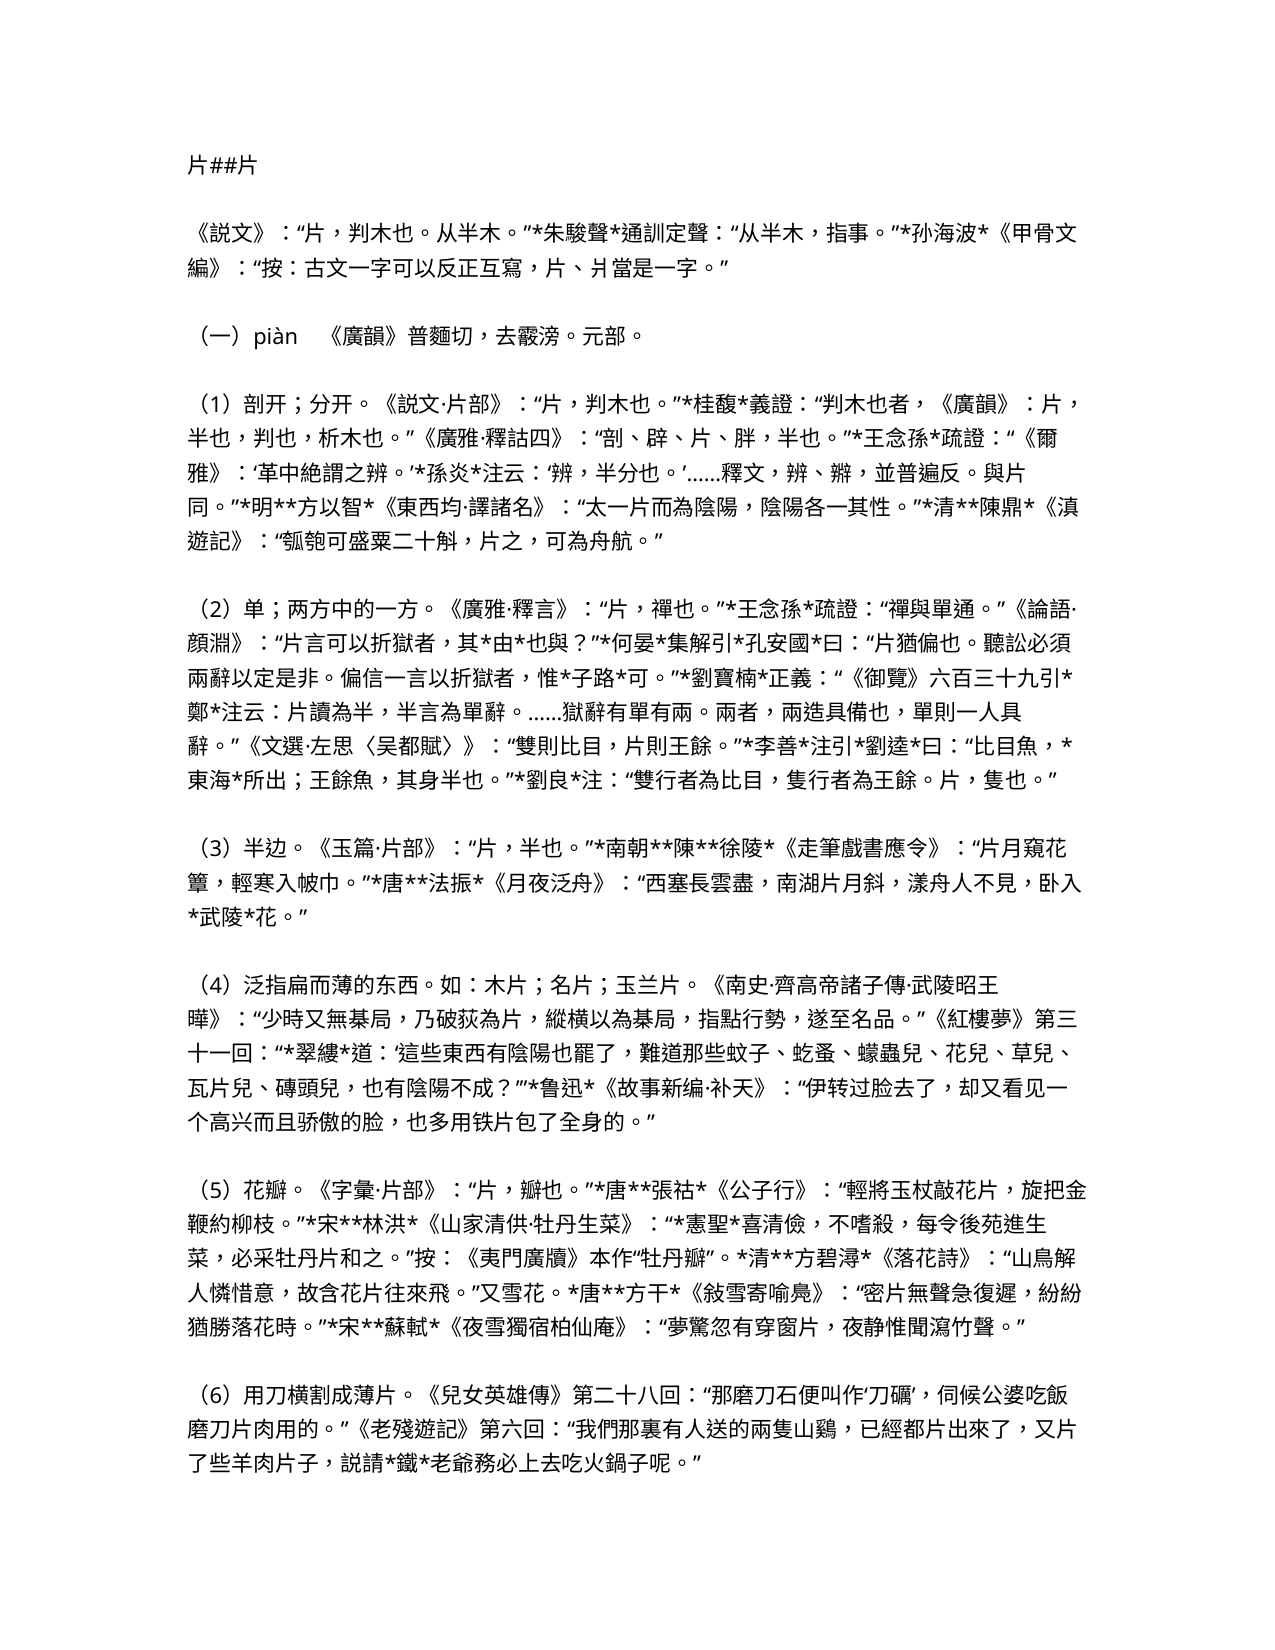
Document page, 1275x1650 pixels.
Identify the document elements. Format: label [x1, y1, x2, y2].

text [187, 150, 1087, 1478]
